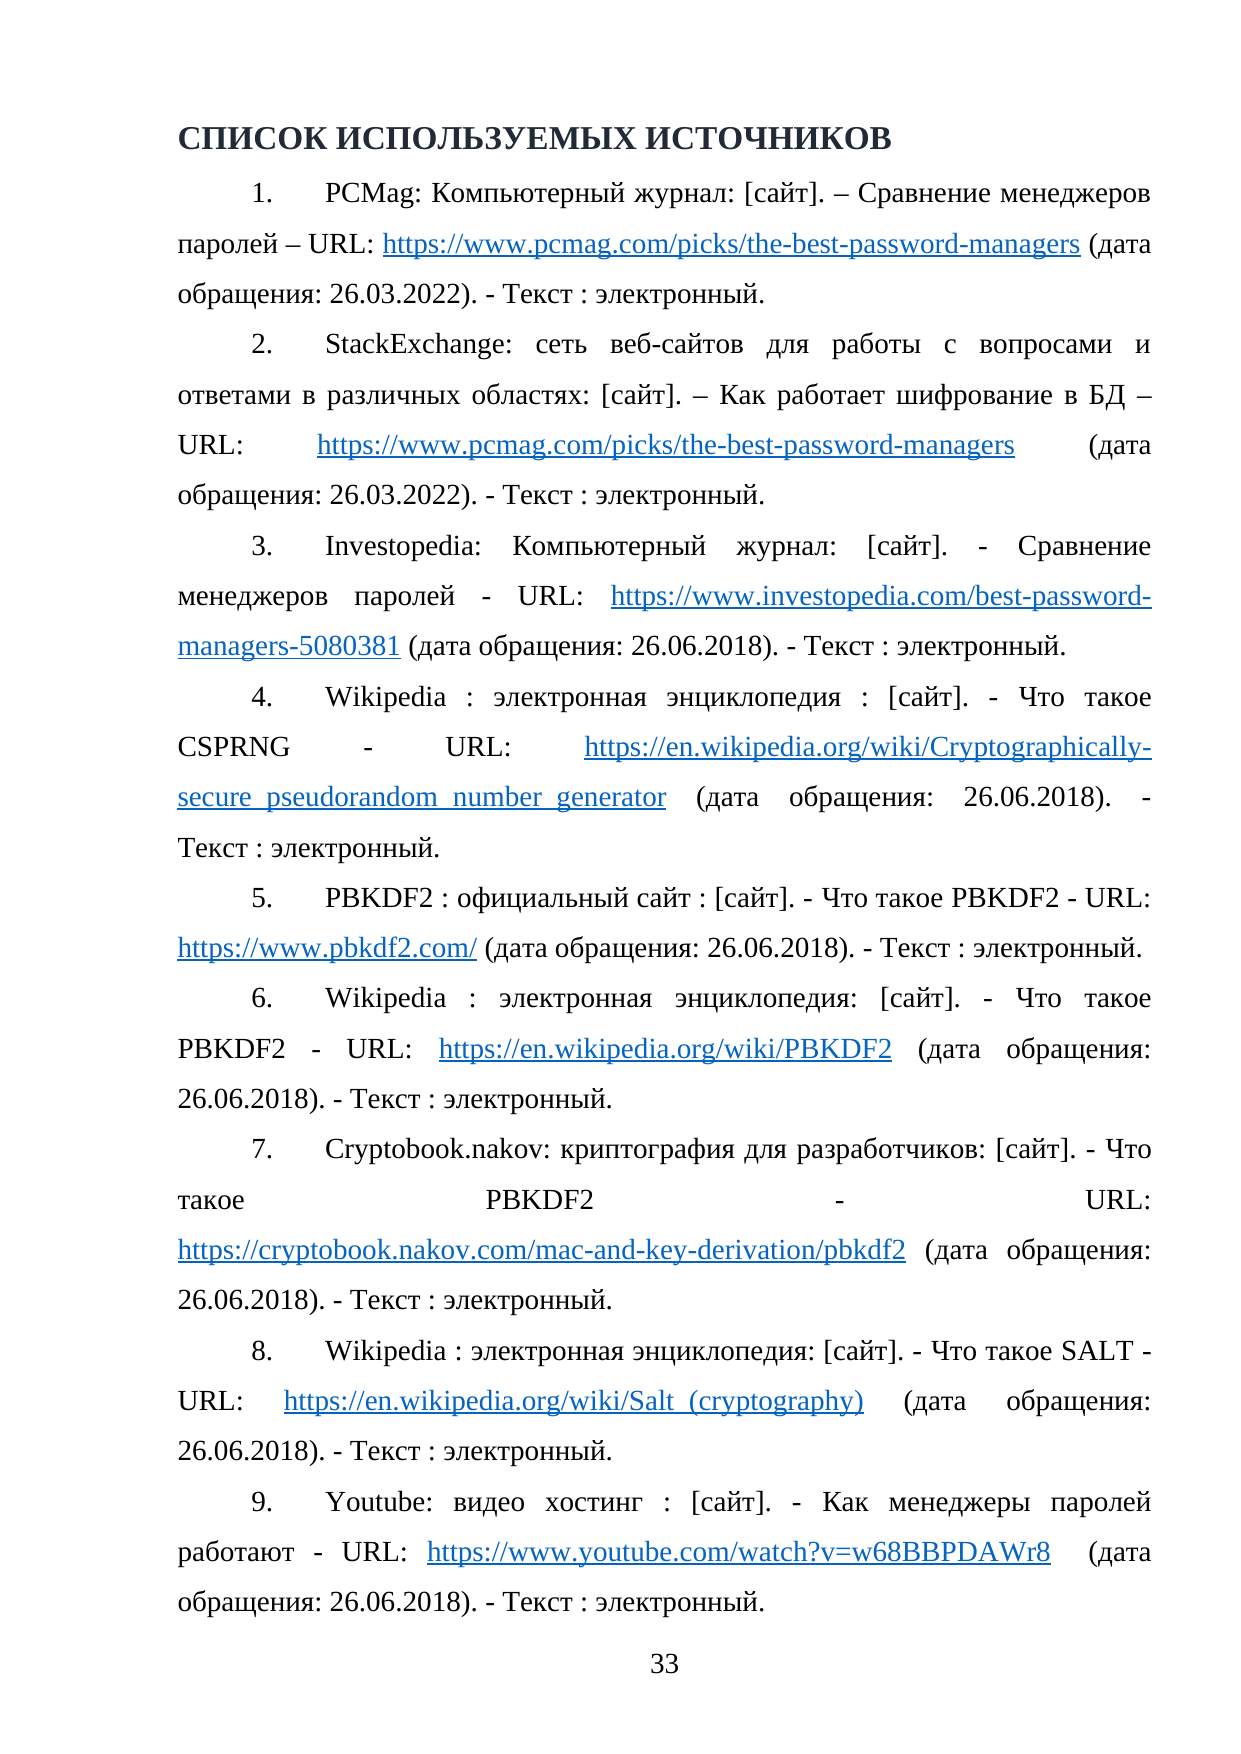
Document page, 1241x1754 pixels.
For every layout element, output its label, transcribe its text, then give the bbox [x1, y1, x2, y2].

list PBKDF2 : официальный сайт : [сайт]. - Что такое PBKDF2 - URL: https://www.pbkdf2.com/ (дата обращения: 26.06.2018). - Текст : электронный. [177, 880, 1152, 964]
list Youtube: видео хостинг : [сайт]. - Как менеджеры паролей работают - URL: https://www.youtube.com/watch?v=w68BBPDAWr8 (дата обращения: 26.06.2018). - Текст : электронный. [177, 1484, 1152, 1618]
list Investopedia: Компьютерный журнал: [сайт]. - Сравнение менеджеров паролей - URL: https://www.investopedia.com/best-password-managers-5080381 (дата обращения: 26.06.2018). - Текст : электронный. [177, 528, 1152, 662]
list Wikipedia : электронная энциклопедия: [сайт]. - Что такое SALT - URL: https://en.wikipedia.org/wiki/Salt_(cryptography) (дата обращения: 26.06.2018). - Текст : электронный. [177, 1333, 1152, 1467]
list StackExchange: сеть веб-сайтов для работы с вопросами и ответами в различных областях: [сайт]. – Как работает шифрование в БД – URL: https://www.pcmag.com/picks/the-best-password-managers (дата обращения: 26.03.2022). - Текст : электронный. [177, 327, 1152, 511]
list Wikipedia : электронная энциклопедия: [сайт]. - Что такое PBKDF2 - URL: https://en.wikipedia.org/wiki/PBKDF2 (дата обращения: 26.06.2018). - Текст : электронный. [177, 981, 1152, 1115]
list Cryptobook.nakov: криптография для разработчиков: [сайт]. - Что такое PBKDF2 - URL: https://cryptobook.nakov.com/mac-and-key-derivation/pbkdf2 (дата обращения: 26.06.2018). - Текст : электронный. [177, 1132, 1152, 1316]
list PCMag: Компьютерный журнал: [сайт]. – Сравнение менеджеров паролей – URL: https://www.pcmag.com/picks/the-best-password-managers (дата обращения: 26.03.2022). - Текст : электронный. [177, 176, 1152, 310]
list Wikipedia : электронная энциклопедия : [сайт]. - Что такое CSPRNG - URL: https://en.wikipedia.org/wiki/Cryptographically-secure_pseudorandom_number_generator (дата обращения: 26.06.2018). - Текст : электронный. [177, 679, 1152, 863]
text Список используемых источников [177, 118, 1152, 156]
